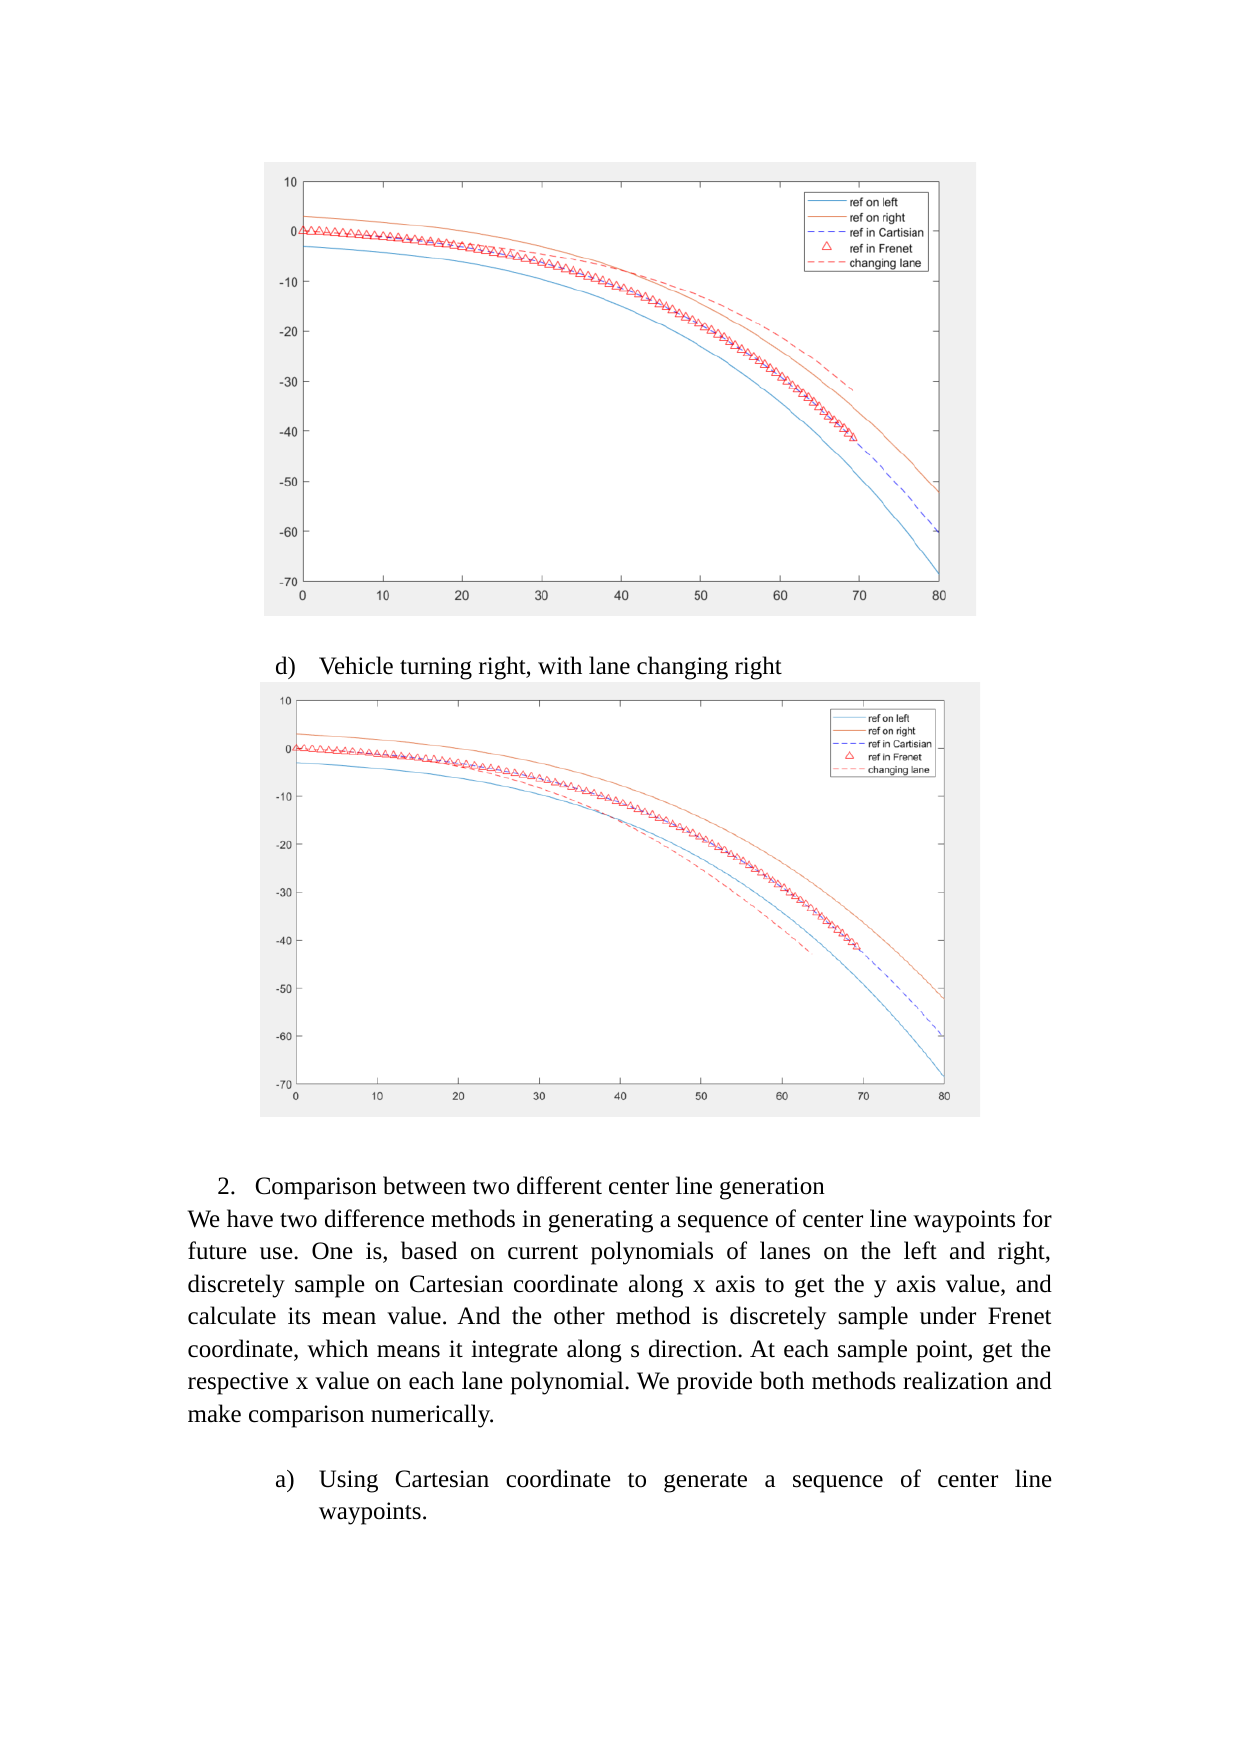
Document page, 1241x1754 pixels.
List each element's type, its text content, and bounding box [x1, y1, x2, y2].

list Vehicle turning right, with lane changing right [275, 649, 1053, 682]
list Using Cartesian coordinate to generate a sequence of center line waypoints. [275, 1462, 1053, 1527]
text We have two difference methods in generating a sequence of center line waypoints for future use. One is, based on current polynomials of lanes on the left and right, discretely sample on Cartesian coordinate along x axis to get the y axis value, and calculate its mean value. And the other method is discretely sample under Frenet coordinate, which means it integrate along s direction. At each sample point, get the respective x value on each lane polynomial. We provide both methods realization and make comparison numerically. [187, 1202, 1053, 1429]
picture [260, 682, 980, 1117]
list Comparison between two different center line generation [217, 1169, 1053, 1202]
picture [264, 162, 977, 616]
